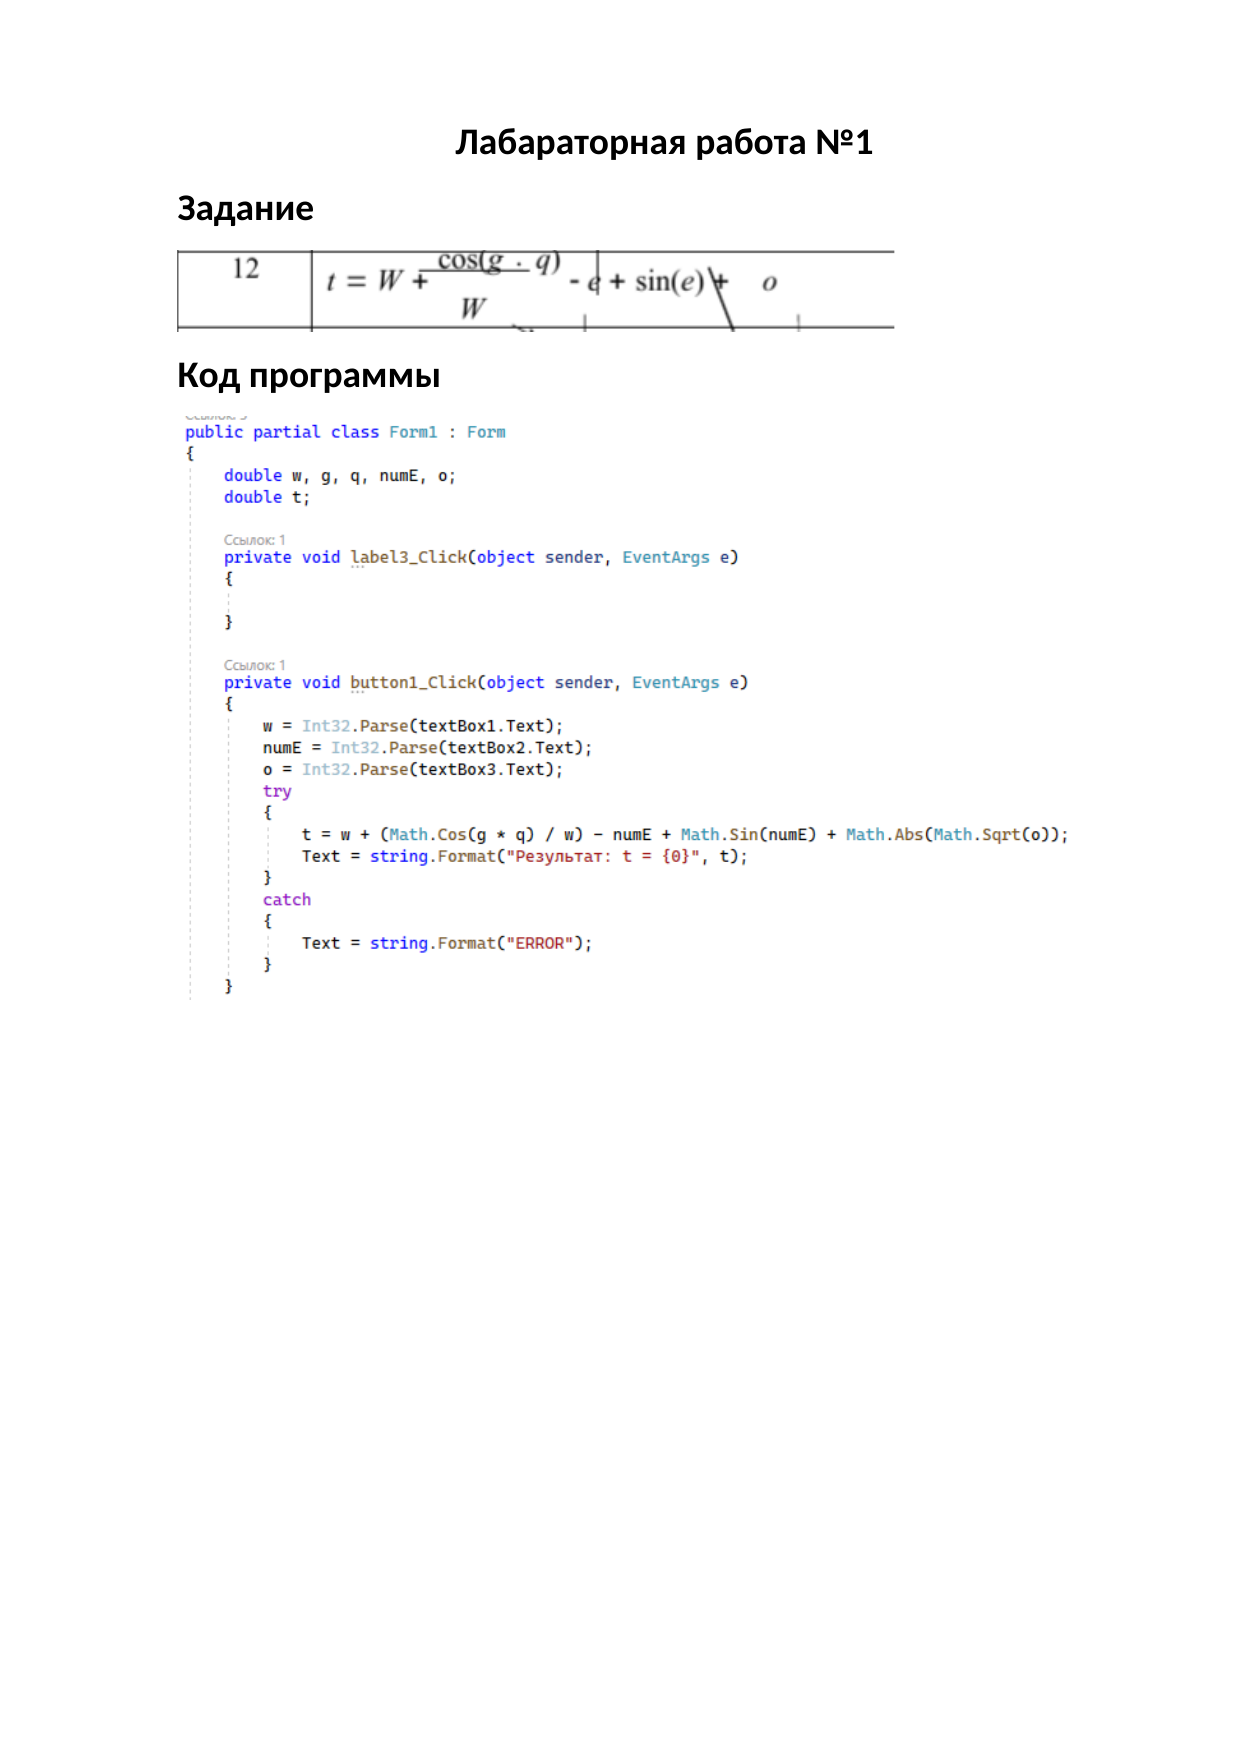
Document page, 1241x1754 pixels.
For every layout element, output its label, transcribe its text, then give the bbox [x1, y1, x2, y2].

picture [177, 416, 1152, 1000]
text Задание [177, 184, 1152, 230]
picture [177, 250, 895, 332]
text Лабараторная работа №1 [177, 118, 1152, 164]
text Код программы [177, 351, 1152, 396]
